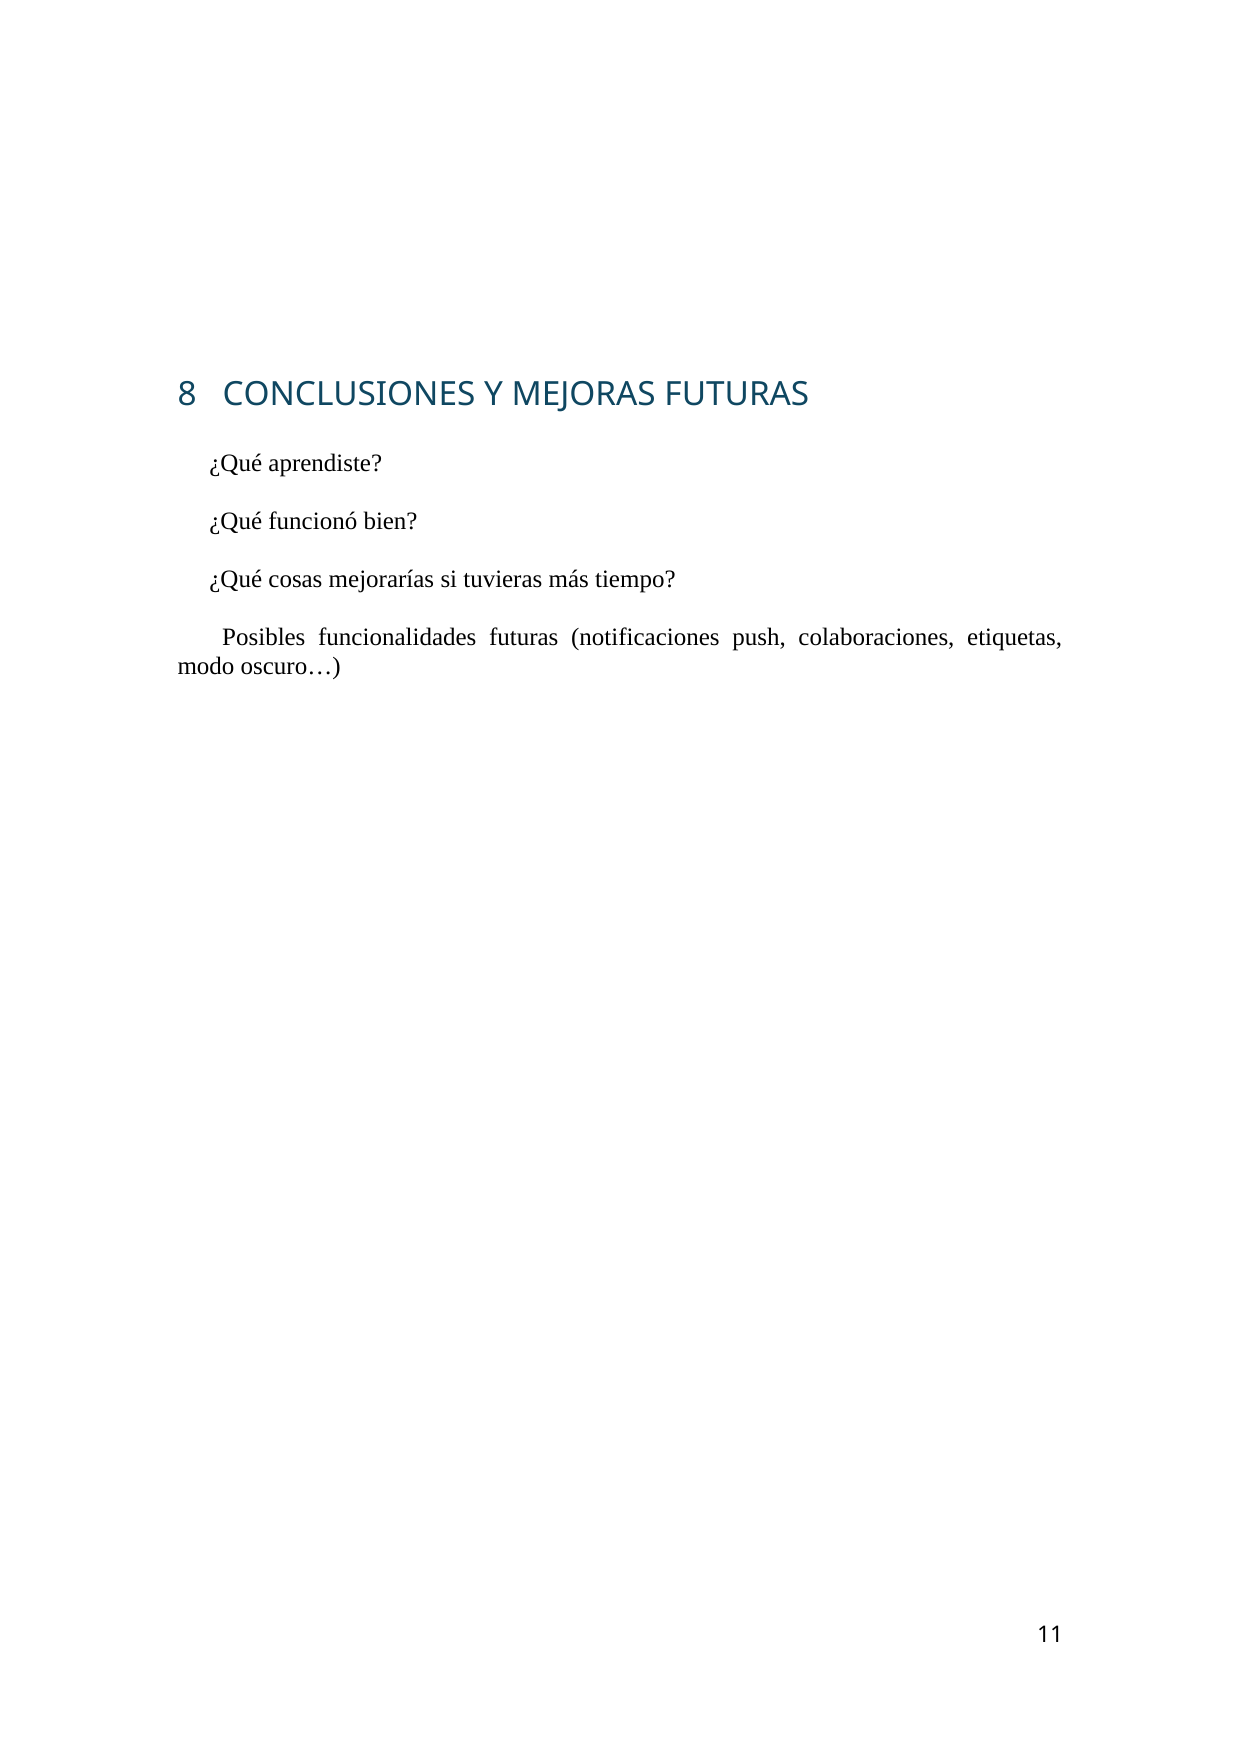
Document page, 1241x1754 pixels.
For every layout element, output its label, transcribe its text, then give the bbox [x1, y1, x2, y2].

text  ¿Qué aprendiste? [177, 448, 1063, 477]
text  ¿Qué cosas mejorarías si tuvieras más tiempo? [177, 564, 1063, 593]
subtitle CONCLUSIONES Y MEJORAS FUTURAS [177, 370, 1063, 416]
text  Posibles funcionalidades futuras (notificaciones push, colaboraciones, etiquetas, modo oscuro…) [177, 622, 1063, 679]
text  ¿Qué funcionó bien? [177, 506, 1063, 535]
